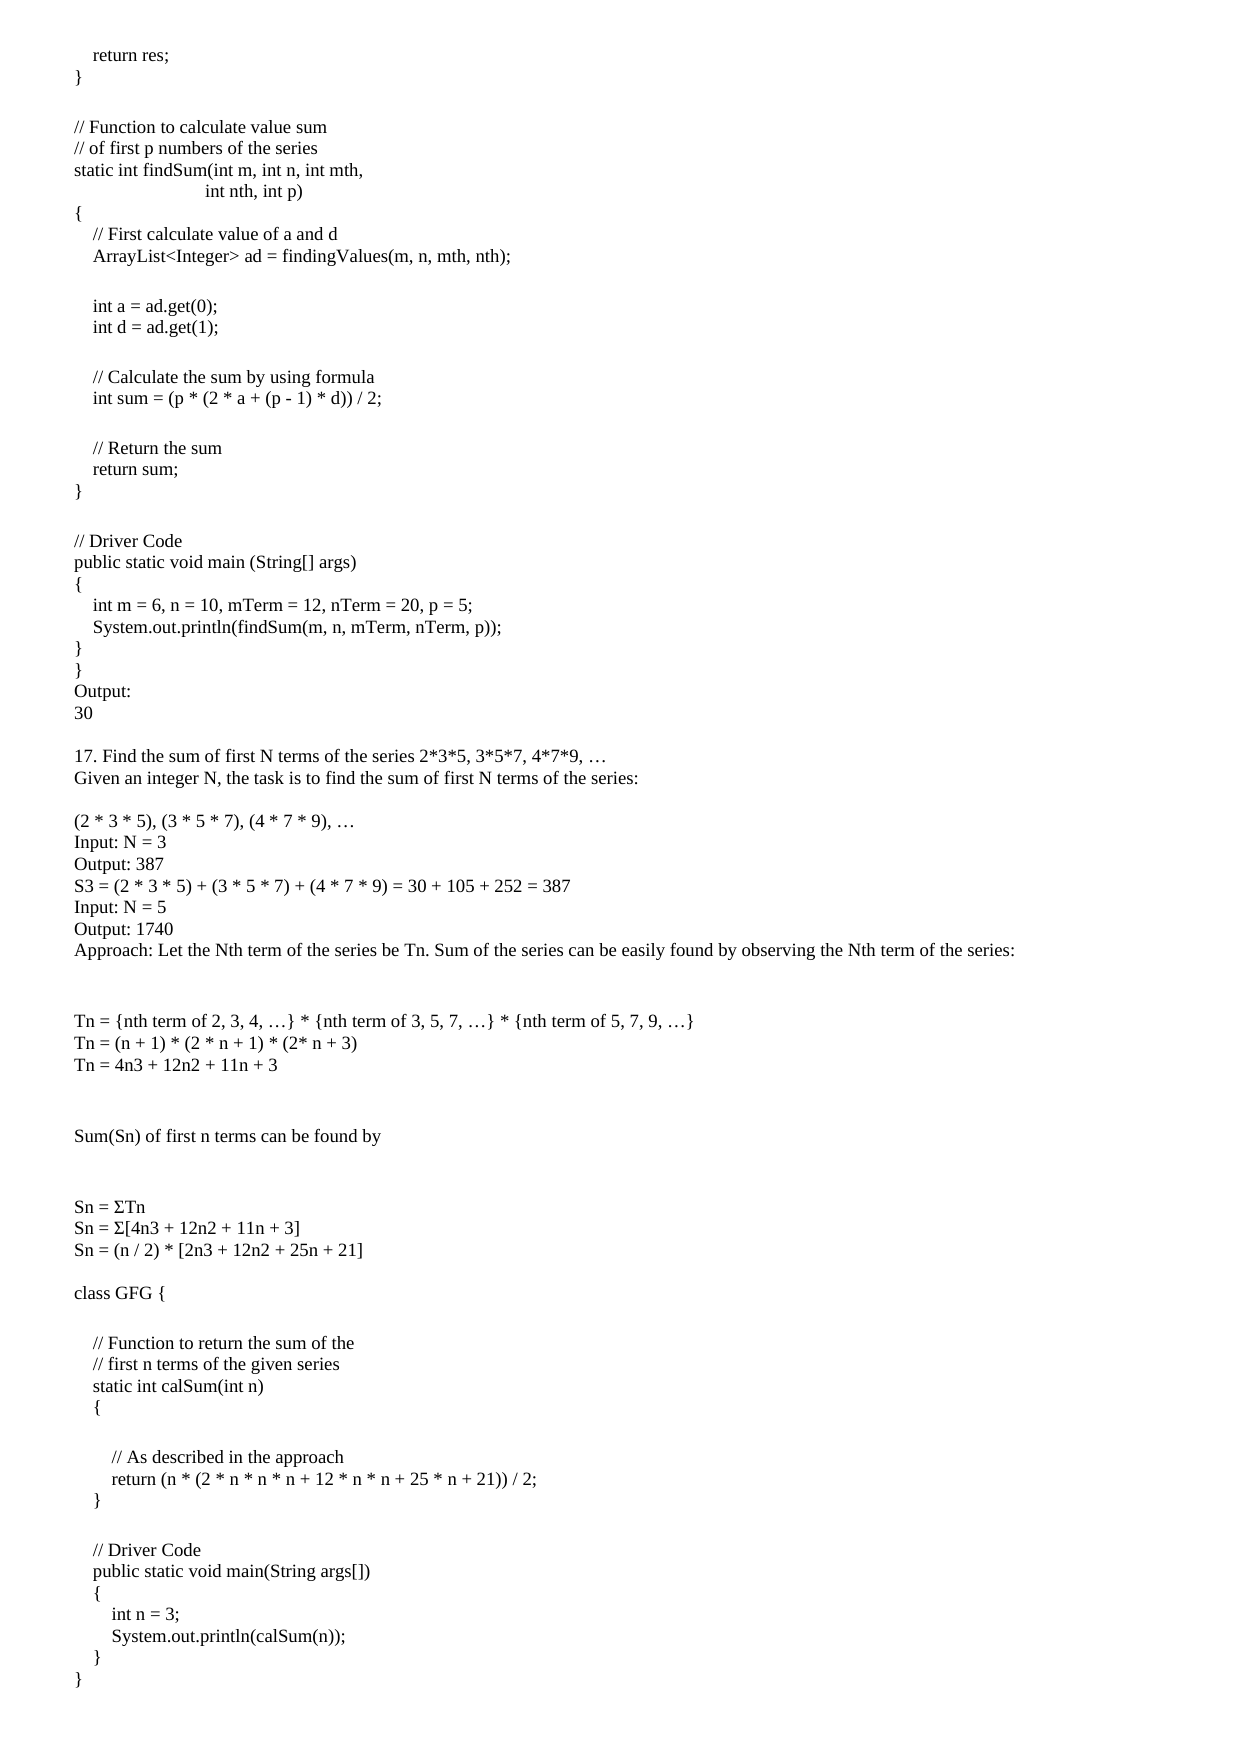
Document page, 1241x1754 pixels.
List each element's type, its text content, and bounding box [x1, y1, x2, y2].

text Sn = Σ[4n3 + 12n2 + 11n + 3] [74, 1217, 1196, 1239]
text Input: N = 5 [74, 896, 1196, 918]
text 17. Find the sum of first N terms of the series 2*3*5, 3*5*7, 4*7*9, … [74, 745, 1196, 767]
text // Function to calculate value sum [74, 116, 1196, 137]
text S3 = (2 * 3 * 5) + (3 * 5 * 7) + (4 * 7 * 9) = 30 + 105 + 252 = 387 [74, 874, 1196, 896]
text Tn = 4n3 + 12n2 + 11n + 3 [74, 1053, 1196, 1075]
text // First calculate value of a and d [74, 223, 1196, 245]
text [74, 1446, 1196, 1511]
text return sum; [74, 458, 1196, 480]
text Given an integer N, the task is to find the sum of first N terms of the series: [74, 767, 1196, 788]
text (2 * 3 * 5), (3 * 5 * 7), (4 * 7 * 9), … [74, 810, 1196, 831]
text // Return the sum [74, 437, 1196, 458]
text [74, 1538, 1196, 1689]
text } [74, 637, 1196, 659]
text Sn = ΣTn [74, 1196, 1196, 1217]
text } [74, 66, 1196, 87]
text Output: 387 [74, 853, 1196, 874]
text ArrayList<Integer> ad = findingValues(m, n, mth, nth); [74, 245, 1196, 266]
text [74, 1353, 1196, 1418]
text // Driver Code [74, 529, 1196, 551]
text int a = ad.get(0); [74, 294, 1196, 316]
text public static void main (String[] args) [74, 551, 1196, 573]
text { [74, 573, 1196, 594]
text return res; [74, 44, 1196, 66]
text int m = 6, n = 10, mTerm = 12, nTerm = 20, p = 5; [74, 594, 1196, 616]
text Output: 1740 [74, 918, 1196, 939]
text // Calculate the sum by using formula [74, 366, 1196, 387]
text Sum(Sn) of first n terms can be found by [74, 1124, 1196, 1146]
text } [74, 659, 1196, 680]
text { [74, 202, 1196, 223]
text // of first p numbers of the series [74, 137, 1196, 159]
text class GFG { [74, 1282, 1196, 1303]
text int nth, int p) [74, 180, 1196, 202]
text } [74, 480, 1196, 501]
text Approach: Let the Nth term of the series be Tn. Sum of the series can be easily found by observing the Nth term of the series: [74, 939, 1196, 961]
text int d = ad.get(1); [74, 316, 1196, 338]
text 30 [74, 702, 1196, 723]
text Tn = {nth term of 2, 3, 4, …} * {nth term of 3, 5, 7, …} * {nth term of 5, 7, 9, …} [74, 1010, 1196, 1032]
text Sn = (n / 2) * [2n3 + 12n2 + 25n + 21] [74, 1239, 1196, 1260]
text System.out.println(findSum(m, n, mTerm, nTerm, p)); [74, 616, 1196, 637]
text Output: [74, 680, 1196, 702]
text static int findSum(int m, int n, int mth, [74, 159, 1196, 180]
text // Function to return the sum of the [74, 1332, 1196, 1353]
text Tn = (n + 1) * (2 * n + 1) * (2* n + 3) [74, 1032, 1196, 1053]
text int sum = (p * (2 * a + (p - 1) * d)) / 2; [74, 387, 1196, 409]
text Input: N = 3 [74, 831, 1196, 853]
